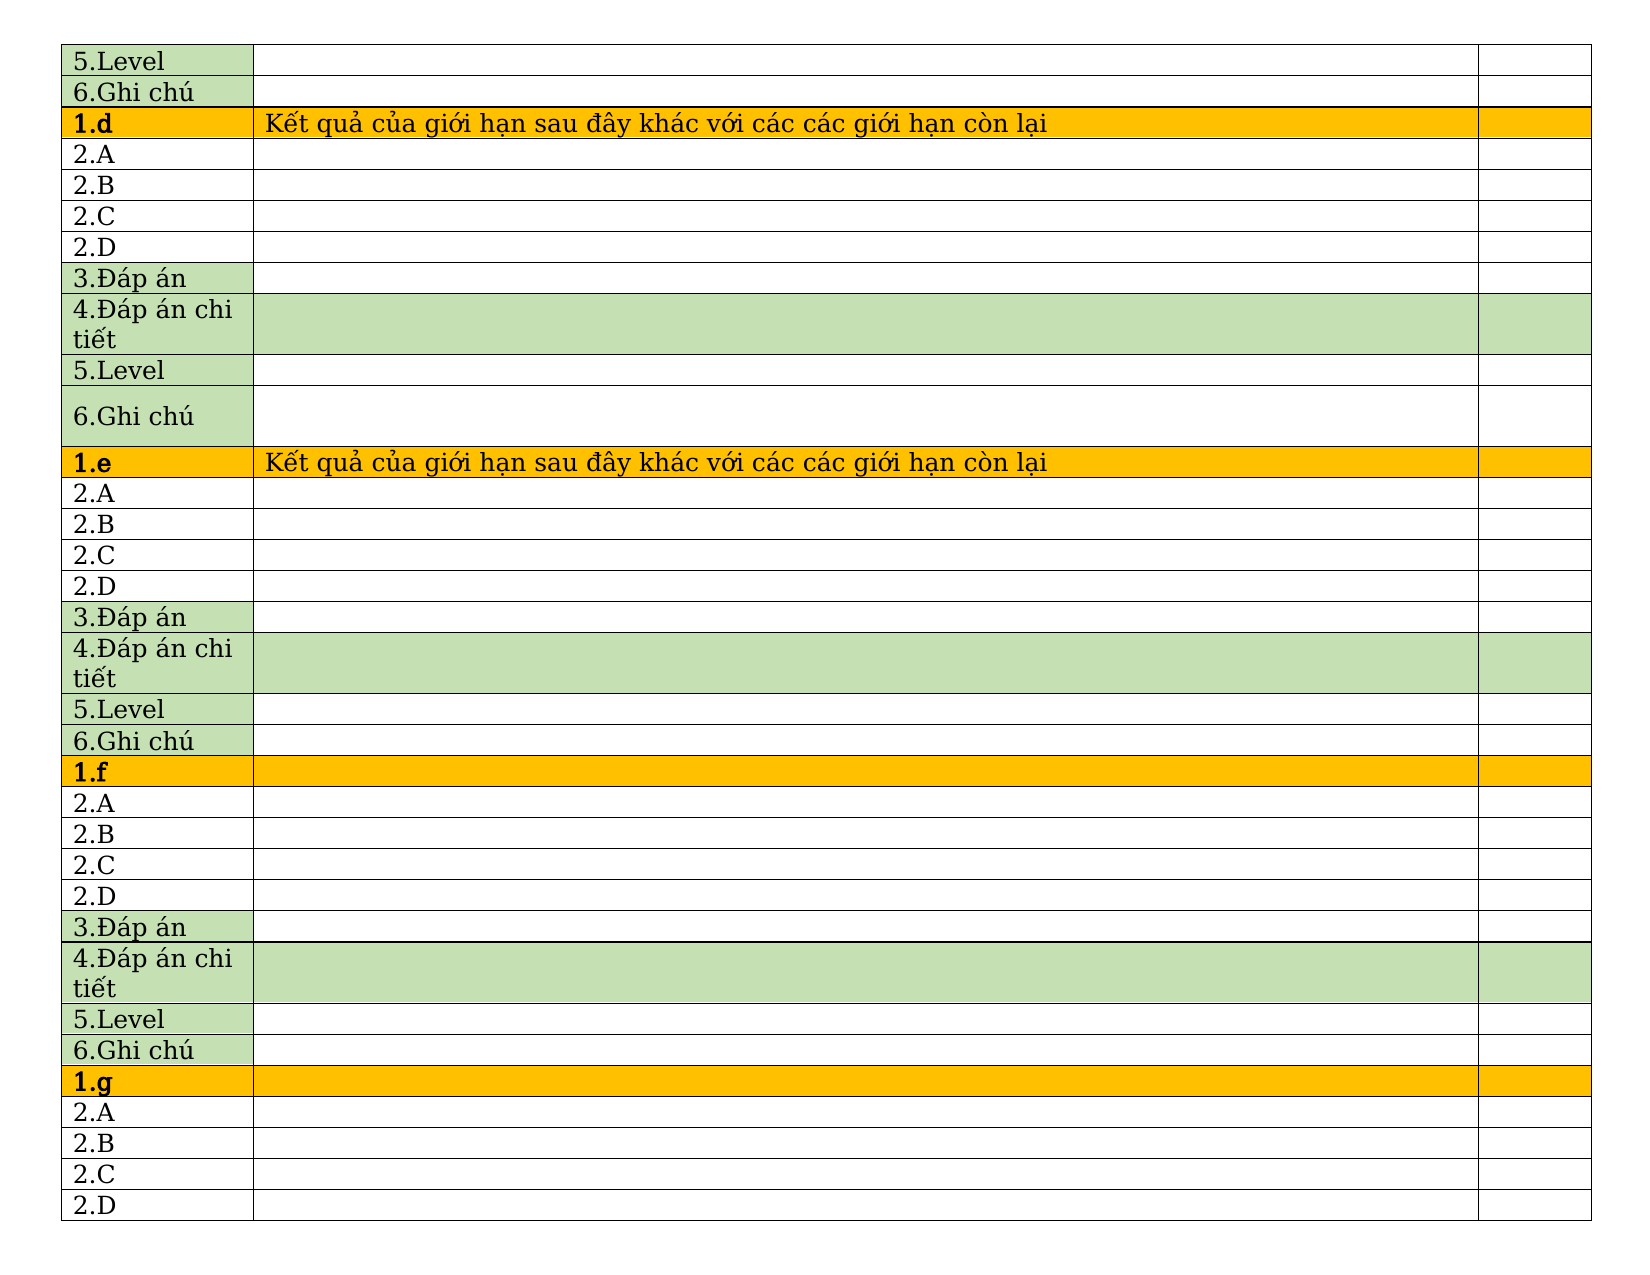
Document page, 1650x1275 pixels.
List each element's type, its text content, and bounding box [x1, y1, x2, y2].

table_cell [1479, 756, 1591, 786]
table_cell [254, 725, 1478, 755]
table_cell [1479, 76, 1591, 106]
table_cell 2.C [62, 201, 253, 231]
table_cell 2.B [62, 818, 253, 848]
table_cell [1479, 478, 1591, 508]
table_cell 2.A [62, 1097, 253, 1127]
table_cell [1479, 45, 1591, 75]
table_cell 5.Level [62, 45, 253, 75]
table_cell [1479, 108, 1591, 137]
table_cell 1.d [62, 108, 253, 137]
table_cell [254, 1066, 1478, 1096]
table_cell [254, 1097, 1478, 1127]
table_cell [254, 540, 1478, 570]
table_cell 2.D [62, 1190, 253, 1220]
table_cell [254, 756, 1478, 786]
table_cell [1479, 1128, 1591, 1158]
table_cell [254, 1190, 1478, 1220]
table_cell [254, 787, 1478, 817]
table_cell 2.D [62, 232, 253, 262]
table_cell 2.A [62, 787, 253, 817]
table_cell [1479, 787, 1591, 817]
table_cell [1479, 849, 1591, 879]
table_cell 2.B [62, 509, 253, 539]
table_cell [254, 294, 1478, 354]
table_cell [254, 45, 1478, 75]
table_cell 1.f [62, 756, 253, 786]
table_cell [1479, 1190, 1591, 1220]
table_cell 2.A [62, 139, 253, 168]
table_cell [254, 139, 1478, 168]
table_cell [1479, 571, 1591, 601]
table_cell [1479, 880, 1591, 910]
table_cell [254, 880, 1478, 910]
table_cell 6.Ghi chú [62, 1035, 253, 1064]
table_cell 5.Level [62, 694, 253, 724]
table_cell [1479, 633, 1591, 693]
table_cell [1479, 170, 1591, 199]
table_cell 4.Đáp án chi tiết [62, 633, 253, 693]
table_cell [1479, 540, 1591, 570]
table_cell 5.Level [62, 1004, 253, 1033]
table_cell [1479, 263, 1591, 293]
table_cell [1479, 1097, 1591, 1127]
table_cell [254, 633, 1478, 693]
table_cell [1479, 1066, 1591, 1096]
table_cell 3.Đáp án [62, 602, 253, 632]
table_cell 3.Đáp án [62, 911, 253, 941]
table_cell [1479, 943, 1591, 1002]
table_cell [254, 108, 1478, 137]
table_cell [1479, 447, 1591, 477]
table_cell 3.Đáp án [62, 263, 253, 293]
table_cell [254, 1128, 1478, 1158]
table_cell [1479, 1159, 1591, 1189]
table_cell [254, 170, 1478, 199]
table_cell [1479, 386, 1591, 446]
table_cell 2.C [62, 540, 253, 570]
table_cell 5.Level [62, 355, 253, 385]
table_cell [1479, 725, 1591, 755]
table_cell 2.B [62, 170, 253, 199]
table_cell 6.Ghi chú [62, 725, 253, 755]
table_cell 2.A [62, 478, 253, 508]
table_cell [254, 1004, 1478, 1033]
table_cell [254, 509, 1478, 539]
table_cell [1479, 294, 1591, 354]
table_cell 6.Ghi chú [62, 386, 253, 446]
table_cell [254, 911, 1478, 941]
table_cell [254, 263, 1478, 293]
table_cell [254, 232, 1478, 262]
table_cell [254, 943, 1478, 1002]
table_cell 1.e [62, 447, 253, 477]
table_cell [1479, 201, 1591, 231]
table_cell 2.D [62, 571, 253, 601]
table_cell [254, 571, 1478, 601]
table_cell [1479, 694, 1591, 724]
table_cell [1479, 509, 1591, 539]
table_cell [1479, 355, 1591, 385]
table_cell [254, 602, 1478, 632]
table_cell [1479, 139, 1591, 168]
table_cell [1479, 1004, 1591, 1033]
table_cell [254, 201, 1478, 231]
table_cell [1479, 911, 1591, 941]
table_cell [1479, 818, 1591, 848]
table_cell [254, 694, 1478, 724]
table_cell [1479, 1035, 1591, 1064]
table_cell [1479, 232, 1591, 262]
table_cell 2.C [62, 1159, 253, 1189]
table_cell [1479, 602, 1591, 632]
table_cell 2.B [62, 1128, 253, 1158]
table_cell 4.Đáp án chi tiết [62, 294, 253, 354]
table_cell [254, 76, 1478, 106]
table_cell [254, 478, 1478, 508]
table_cell [254, 386, 1478, 446]
table_cell 2.C [62, 849, 253, 879]
table_cell [254, 818, 1478, 848]
table_cell 4.Đáp án chi tiết [62, 943, 253, 1002]
table_cell 6.Ghi chú [62, 76, 253, 106]
table_cell Kết quả của giới hạn sau đây khác với các các giới hạn còn lại [254, 447, 1478, 477]
table_cell 1.g [62, 1066, 253, 1096]
table_cell [254, 849, 1478, 879]
table_cell [254, 355, 1478, 385]
table_cell [254, 1035, 1478, 1064]
table_cell [254, 1159, 1478, 1189]
table_cell 2.D [62, 880, 253, 910]
